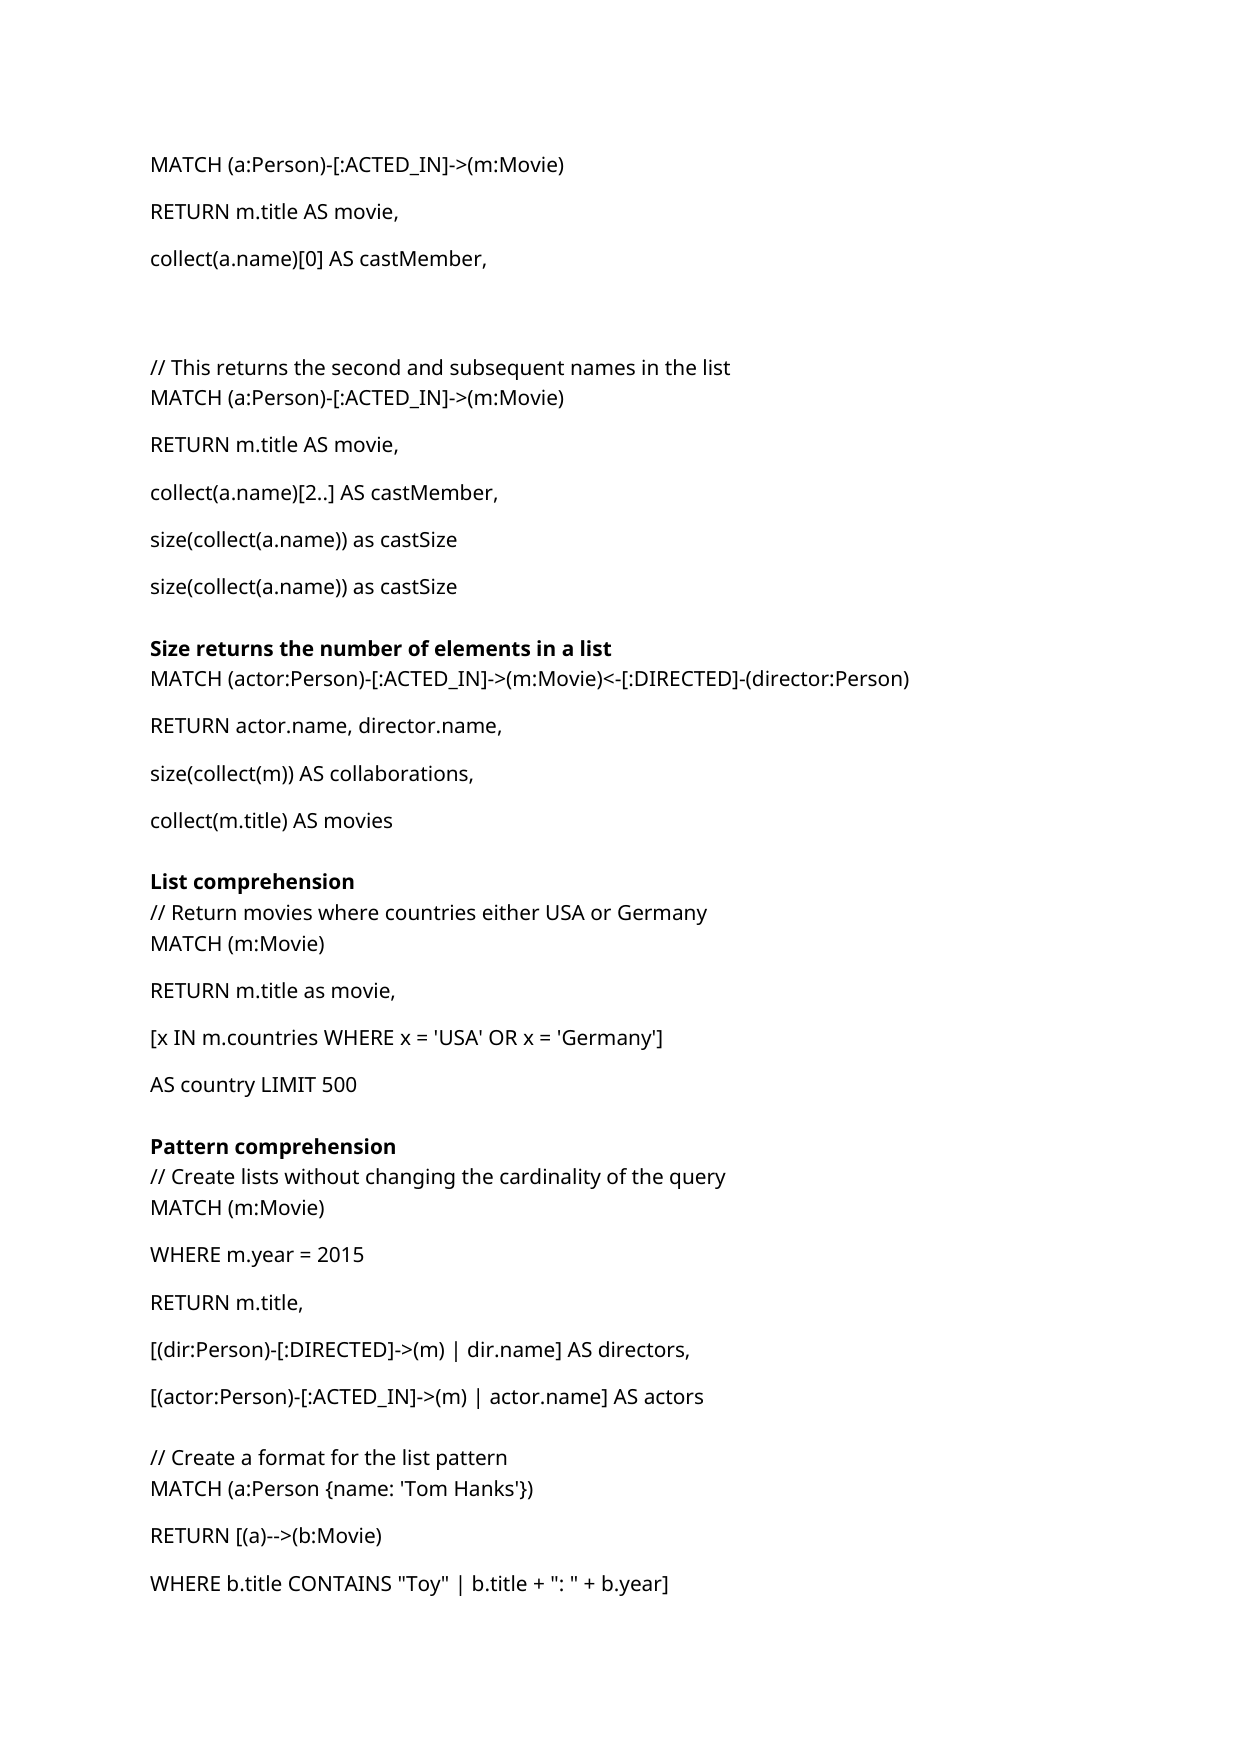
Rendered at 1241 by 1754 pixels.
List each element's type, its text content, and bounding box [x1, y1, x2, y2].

text collect(m.title) AS movies List comprehension // Return movies where countries either USA or Germany MATCH (m:Movie) [150, 806, 1090, 957]
text collect(a.name)[2..] AS castMember, [150, 478, 1090, 506]
text MATCH (a:Person)-[:ACTED_IN]->(m:Movie) [150, 150, 1090, 178]
text WHERE m.year = 2015 [150, 1240, 1090, 1269]
text RETURN m.title AS movie, [150, 197, 1090, 226]
text RETURN [(a)-->(b:Movie) [150, 1521, 1090, 1550]
text [x IN m.countries WHERE x = 'USA' OR x = 'Germany'] [150, 1023, 1090, 1052]
text collect(a.name)[0] AS castMember, [150, 244, 1090, 334]
text // This returns the second and subsequent names in the list MATCH (a:Person)-[:ACTED_IN]->(m:Movie) [150, 353, 1090, 412]
text RETURN m.title AS movie, [150, 431, 1090, 459]
text WHERE b.title CONTAINS "Toy" | b.title + ": " + b.year] [150, 1569, 1090, 1597]
text RETURN actor.name, director.name, [150, 712, 1090, 740]
text RETURN m.title, [150, 1288, 1090, 1316]
text size(collect(a.name)) as castSize Size returns the number of elements in a list MATCH (actor:Person)-[:ACTED_IN]->(m:Movie)<-[:DIRECTED]-(director:Person) [150, 572, 1090, 693]
text AS country LIMIT 500 Pattern comprehension // Create lists without changing the cardinality of the query MATCH (m:Movie) [150, 1071, 1090, 1222]
text size(collect(m)) AS collaborations, [150, 759, 1090, 787]
text size(collect(a.name)) as castSize [150, 525, 1090, 554]
text RETURN m.title as movie, [150, 976, 1090, 1004]
text [(dir:Person)-[:DIRECTED]->(m) | dir.name] AS directors, [150, 1335, 1090, 1363]
text [(actor:Person)-[:ACTED_IN]->(m) | actor.name] AS actors // Create a format for the list pattern MATCH (a:Person {name: 'Tom Hanks'}) [150, 1382, 1090, 1503]
